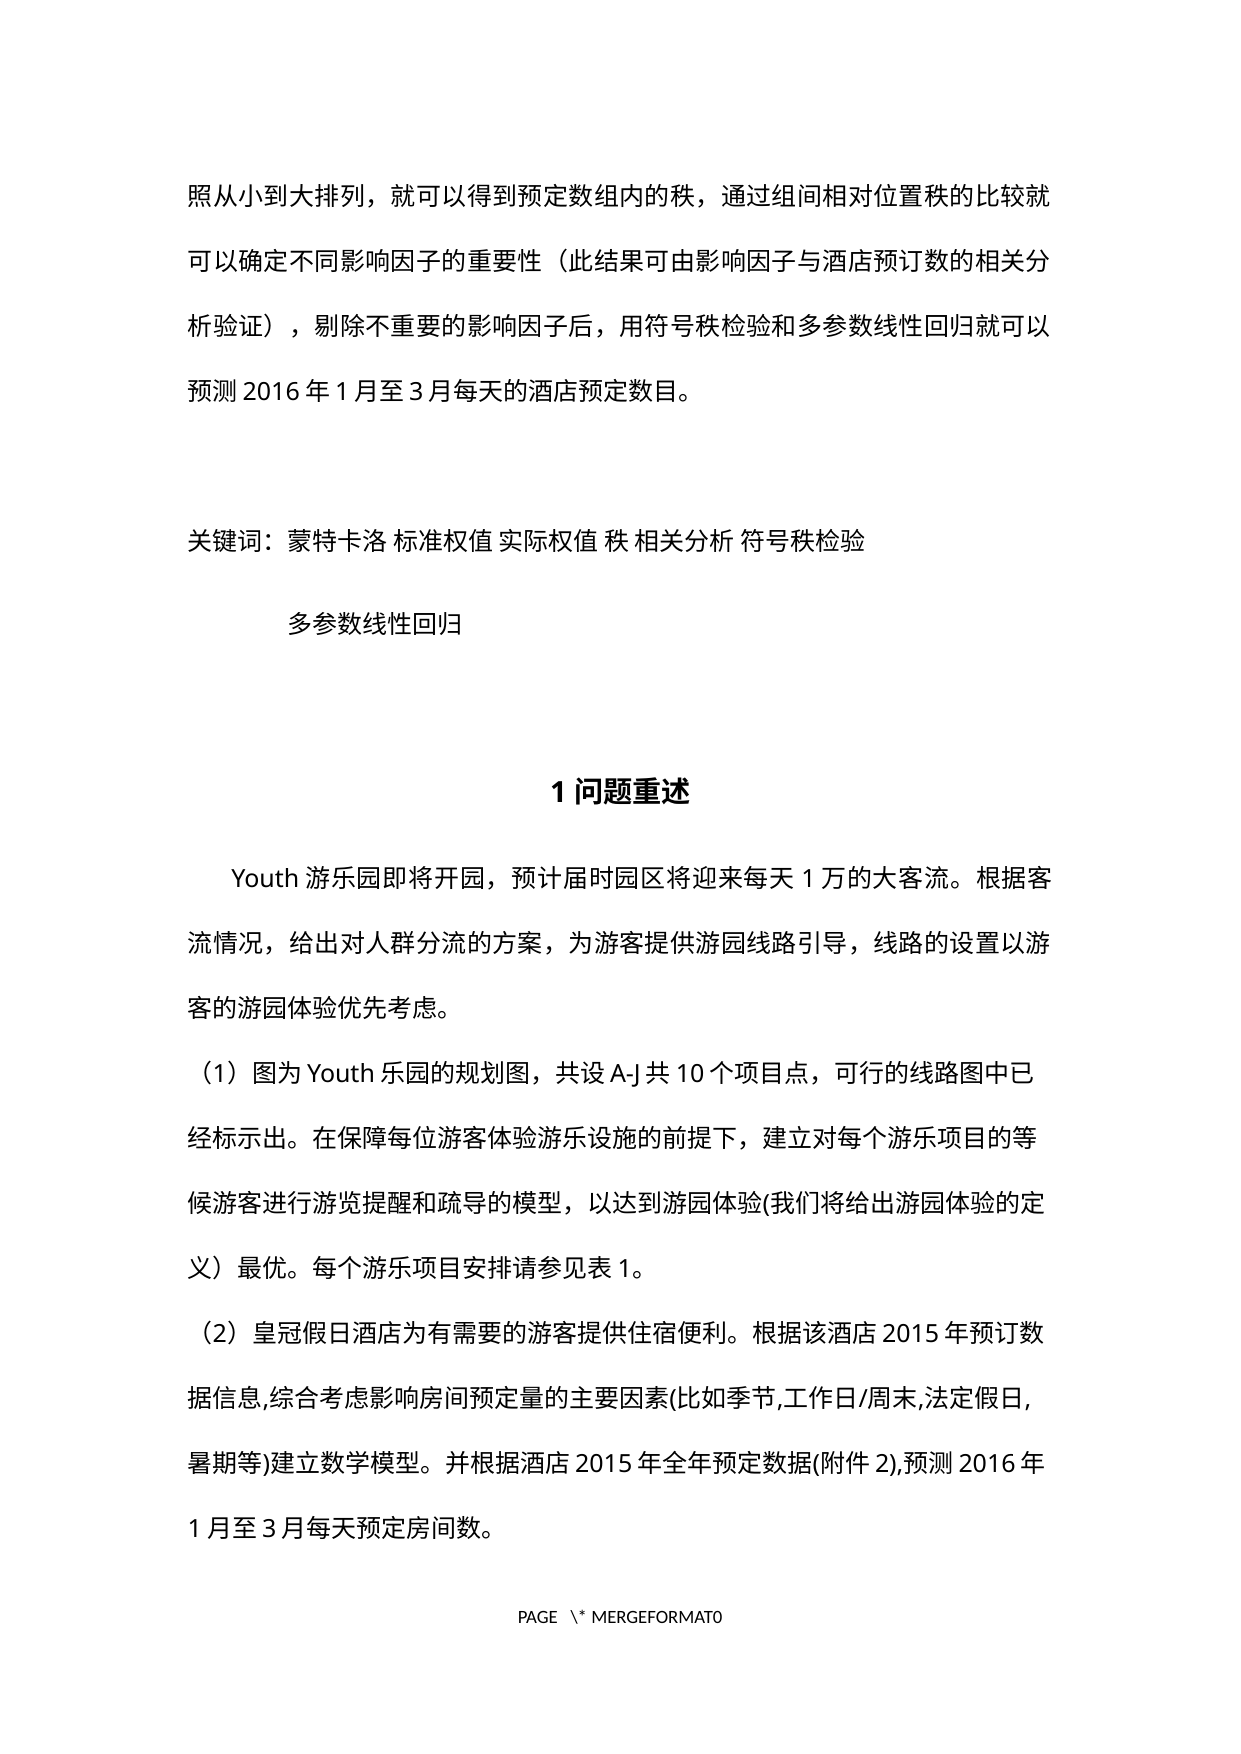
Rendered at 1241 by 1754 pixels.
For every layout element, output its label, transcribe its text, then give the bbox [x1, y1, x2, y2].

text 1 问题重述 [187, 758, 1053, 823]
text Youth游乐园即将开园，预计届时园区将迎来每天1万的大客流。根据客流情况，给出对人群分流的方案，为游客提供游园线路引导，线路的设置以游客的游园体验优先考虑。 [187, 844, 1053, 1039]
text （1）图为Youth乐园的规划图，共设A-J共10个项目点，可行的线路图中已经标示出。在保障每位游客体验游乐设施的前提下，建立对每个游乐项目的等候游客进行游览提醒和疏导的模型，以达到游园体验(我们将给出游园体验的定义）最优。每个游乐项目安排请参见表1。 [187, 1039, 1053, 1299]
text （2）皇冠假日酒店为有需要的游客提供住宿便利。根据该酒店2015年预订数据信息,综合考虑影响房间预定量的主要因素(比如季节,工作日/周末,法定假日,暑期等)建立数学模型。并根据酒店2015年全年预定数据(附件2),预测2016年1月至3月每天预定房间数。 [187, 1299, 1053, 1559]
text 关键词：蒙特卡洛 标准权值 实际权值 秩 相关分析 符号秩检验 [187, 507, 1053, 572]
text 多参数线性回归 [187, 590, 1053, 655]
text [187, 162, 1053, 422]
